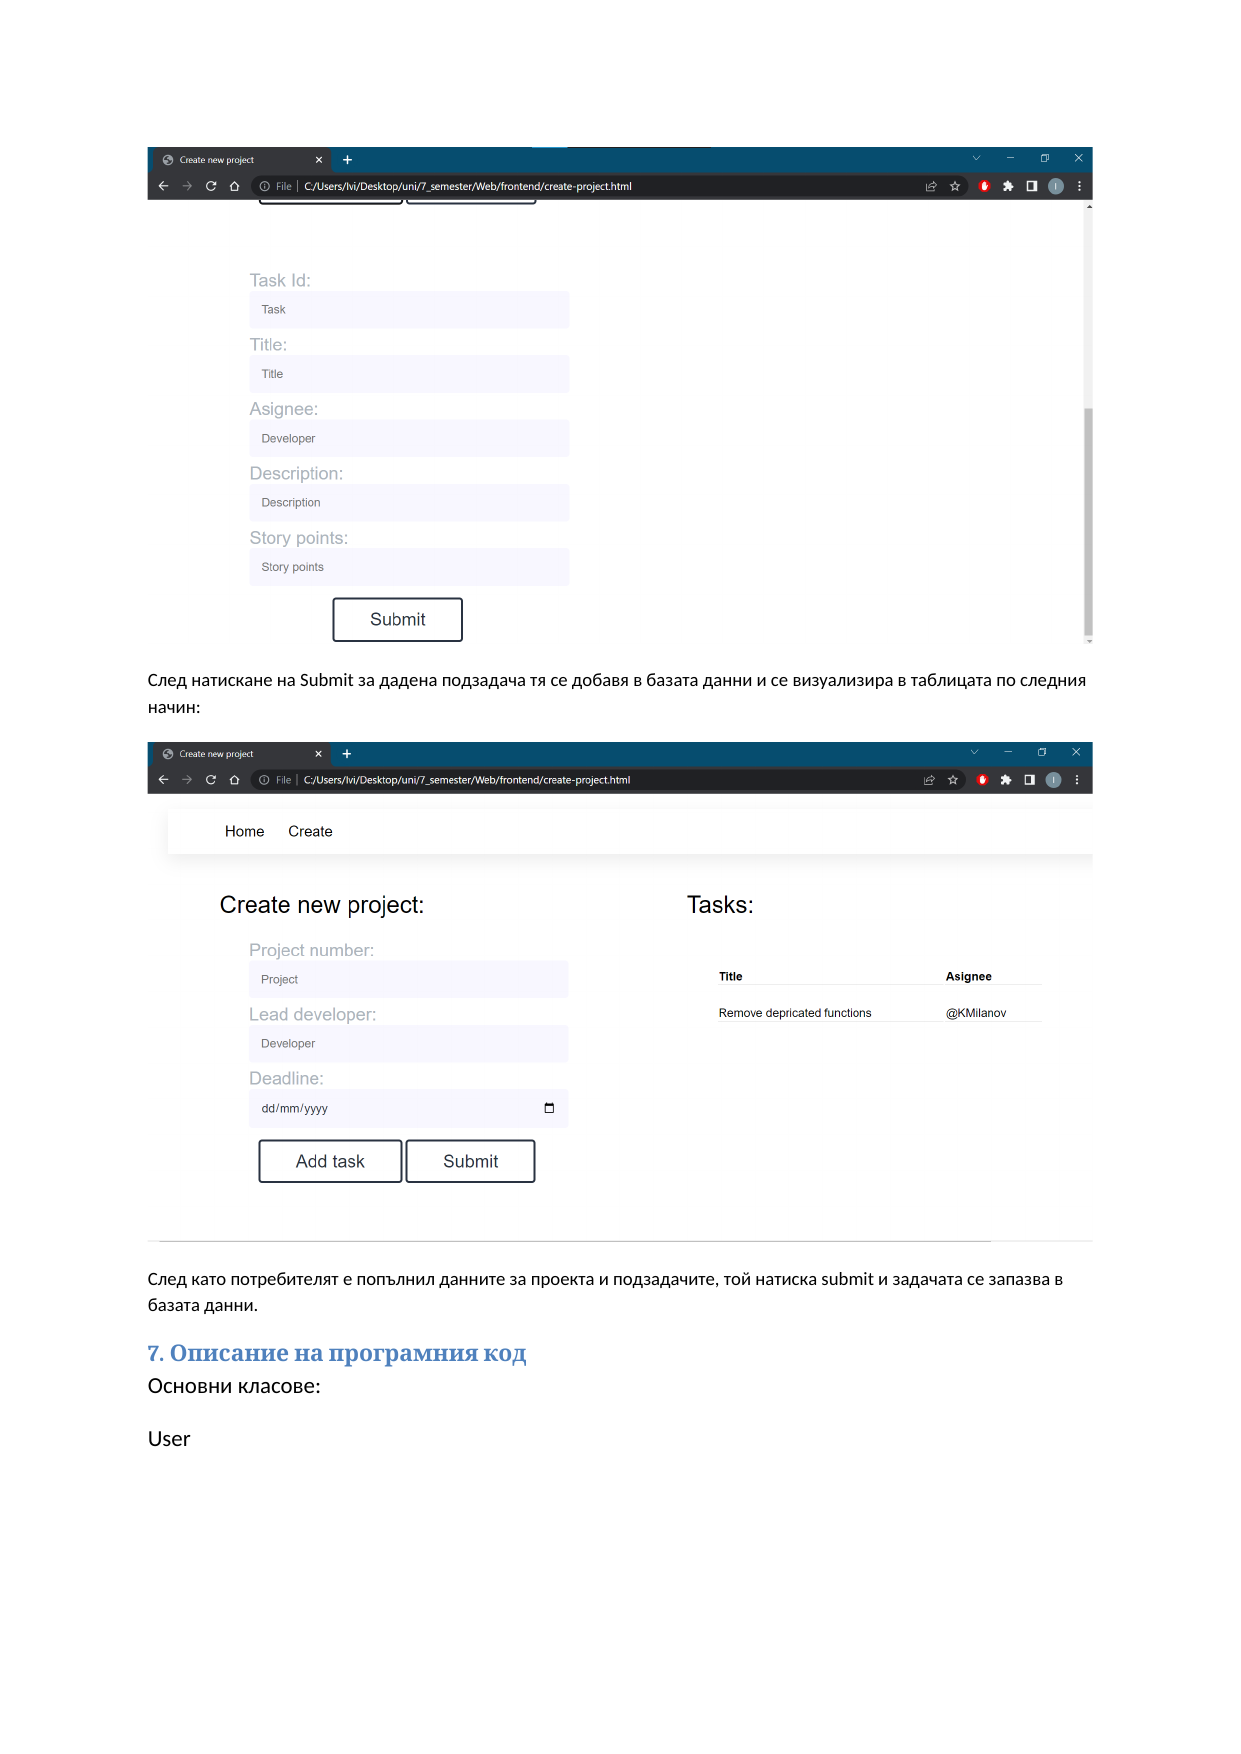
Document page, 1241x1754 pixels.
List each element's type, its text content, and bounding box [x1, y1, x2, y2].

text След натискане на Submit за дадена подзадача тя се добавя в базата данни и се визуализира в таблицата по следния начин: [148, 668, 1093, 718]
text След като потребителят е попълнил данните за проекта и подзадачите, той натиска submit и задачата се запазва в базата данни. [148, 1267, 1093, 1316]
picture [147, 147, 1093, 644]
subtitle 7. Описание на програмния код [148, 1341, 1093, 1367]
picture [147, 742, 1093, 1242]
text Основни класове: [148, 1371, 1093, 1399]
text User [148, 1424, 1093, 1452]
